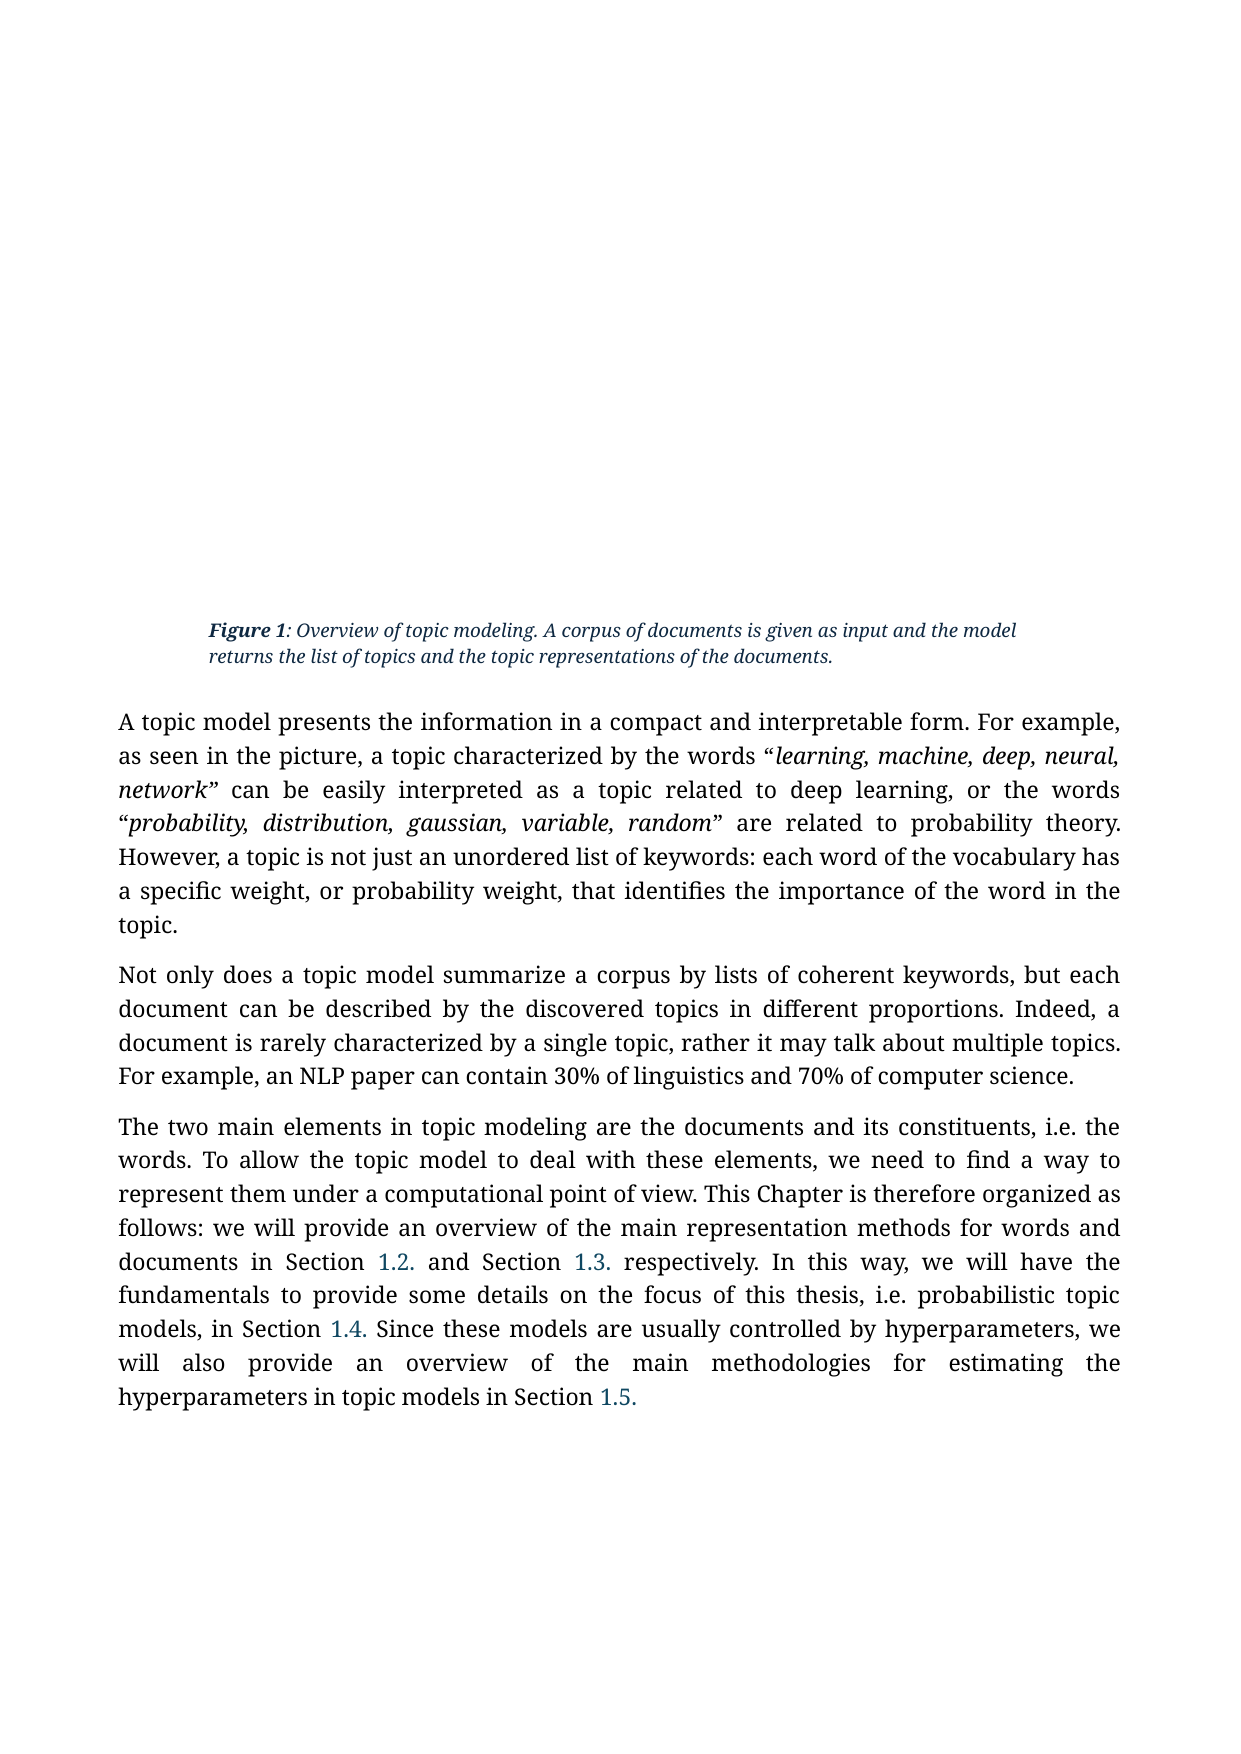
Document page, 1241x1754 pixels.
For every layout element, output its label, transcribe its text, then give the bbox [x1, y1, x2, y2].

text A topic model presents the information in a compact and interpretable form. For example, as seen in the picture, a topic characterized by the words “learning, machine, deep, neural, network” can be easily interpreted as a topic related to deep learning, or the words “probability, distribution, gaussian, variable, random” are related to probability theory. However, a topic is not just an unordered list of keywords: each word of the vocabulary has a specific weight, or probability weight, that identifies the importance of the word in the topic. [118, 706, 1122, 940]
text Not only does a topic model summarize a corpus by lists of coherent keywords, but each document can be described by the discovered topics in different proportions. Indeed, a document is rarely characterized by a single topic, rather it may talk about multiple topics. For example, an NLP paper can contain 30% of linguistics and 70% of computer science. [118, 959, 1122, 1091]
text The two main elements in topic modeling are the documents and its constituents, i.e. the words. To allow the topic model to deal with these elements, we need to find a way to represent them under a computational point of view. This Chapter is therefore organized as follows: we will provide an overview of the main representation methods for words and documents in Section 1.2. and Section 1.3. respectively. In this way, we will have the fundamentals to provide some details on the focus of this thesis, i.e. probabilistic topic models, in Section 1.4. Since these models are usually controlled by hyperparameters, we will also provide an overview of the main methodologies for estimating the hyperparameters in topic models in Section 1.5. [118, 1111, 1122, 1412]
